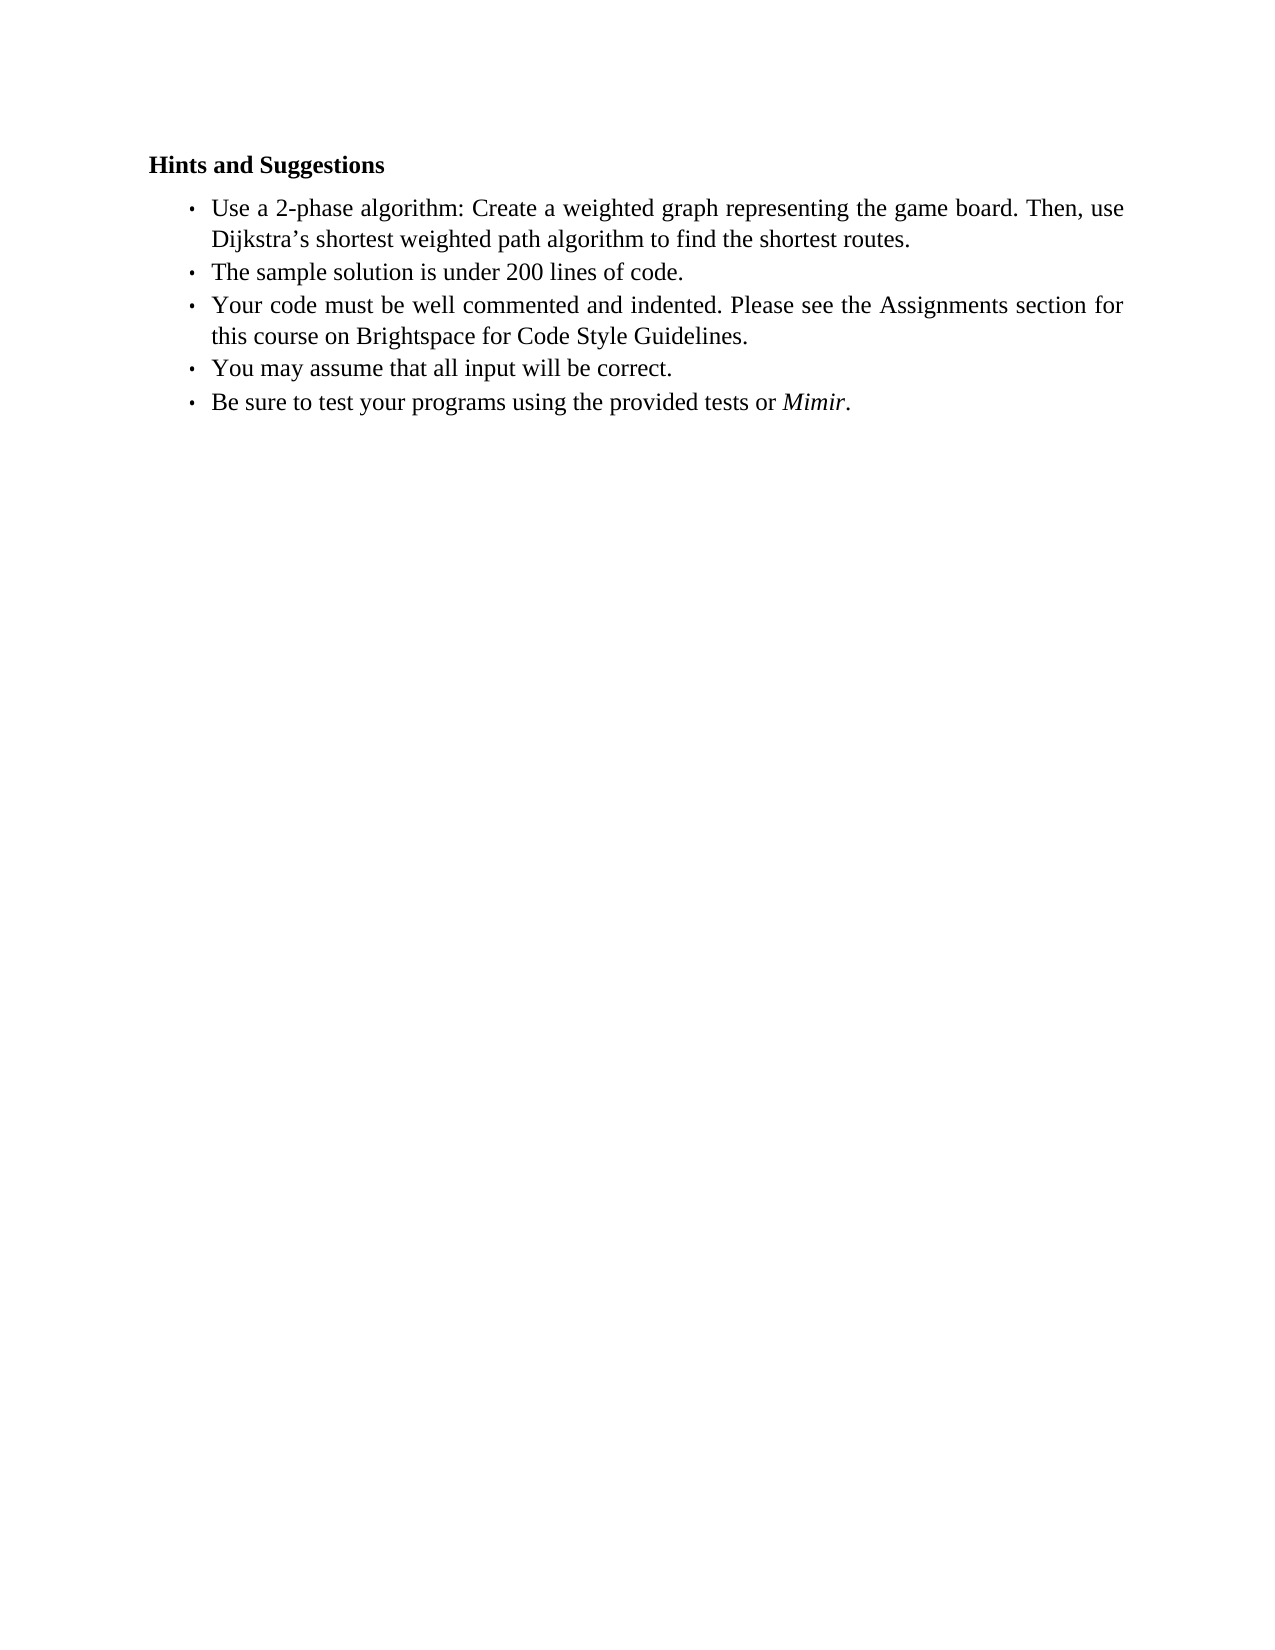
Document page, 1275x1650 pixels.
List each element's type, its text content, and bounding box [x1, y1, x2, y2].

list You may assume that all input will be correct. [186, 353, 1125, 383]
subtitle Hints and Suggestions [148, 150, 1125, 179]
list Be sure to test your programs using the provided tests or Mimir. [186, 387, 1125, 416]
list Your code must be well commented and indented. Please see the Assignments section for this course on Brightspace for Code Style Guidelines. [186, 290, 1125, 350]
list Use a 2-phase algorithm: Create a weighted graph representing the game board. Then, use Dijkstra’s shortest weighted path algorithm to find the shortest routes. [186, 193, 1125, 253]
list The sample solution is under 200 lines of code. [186, 257, 1125, 286]
